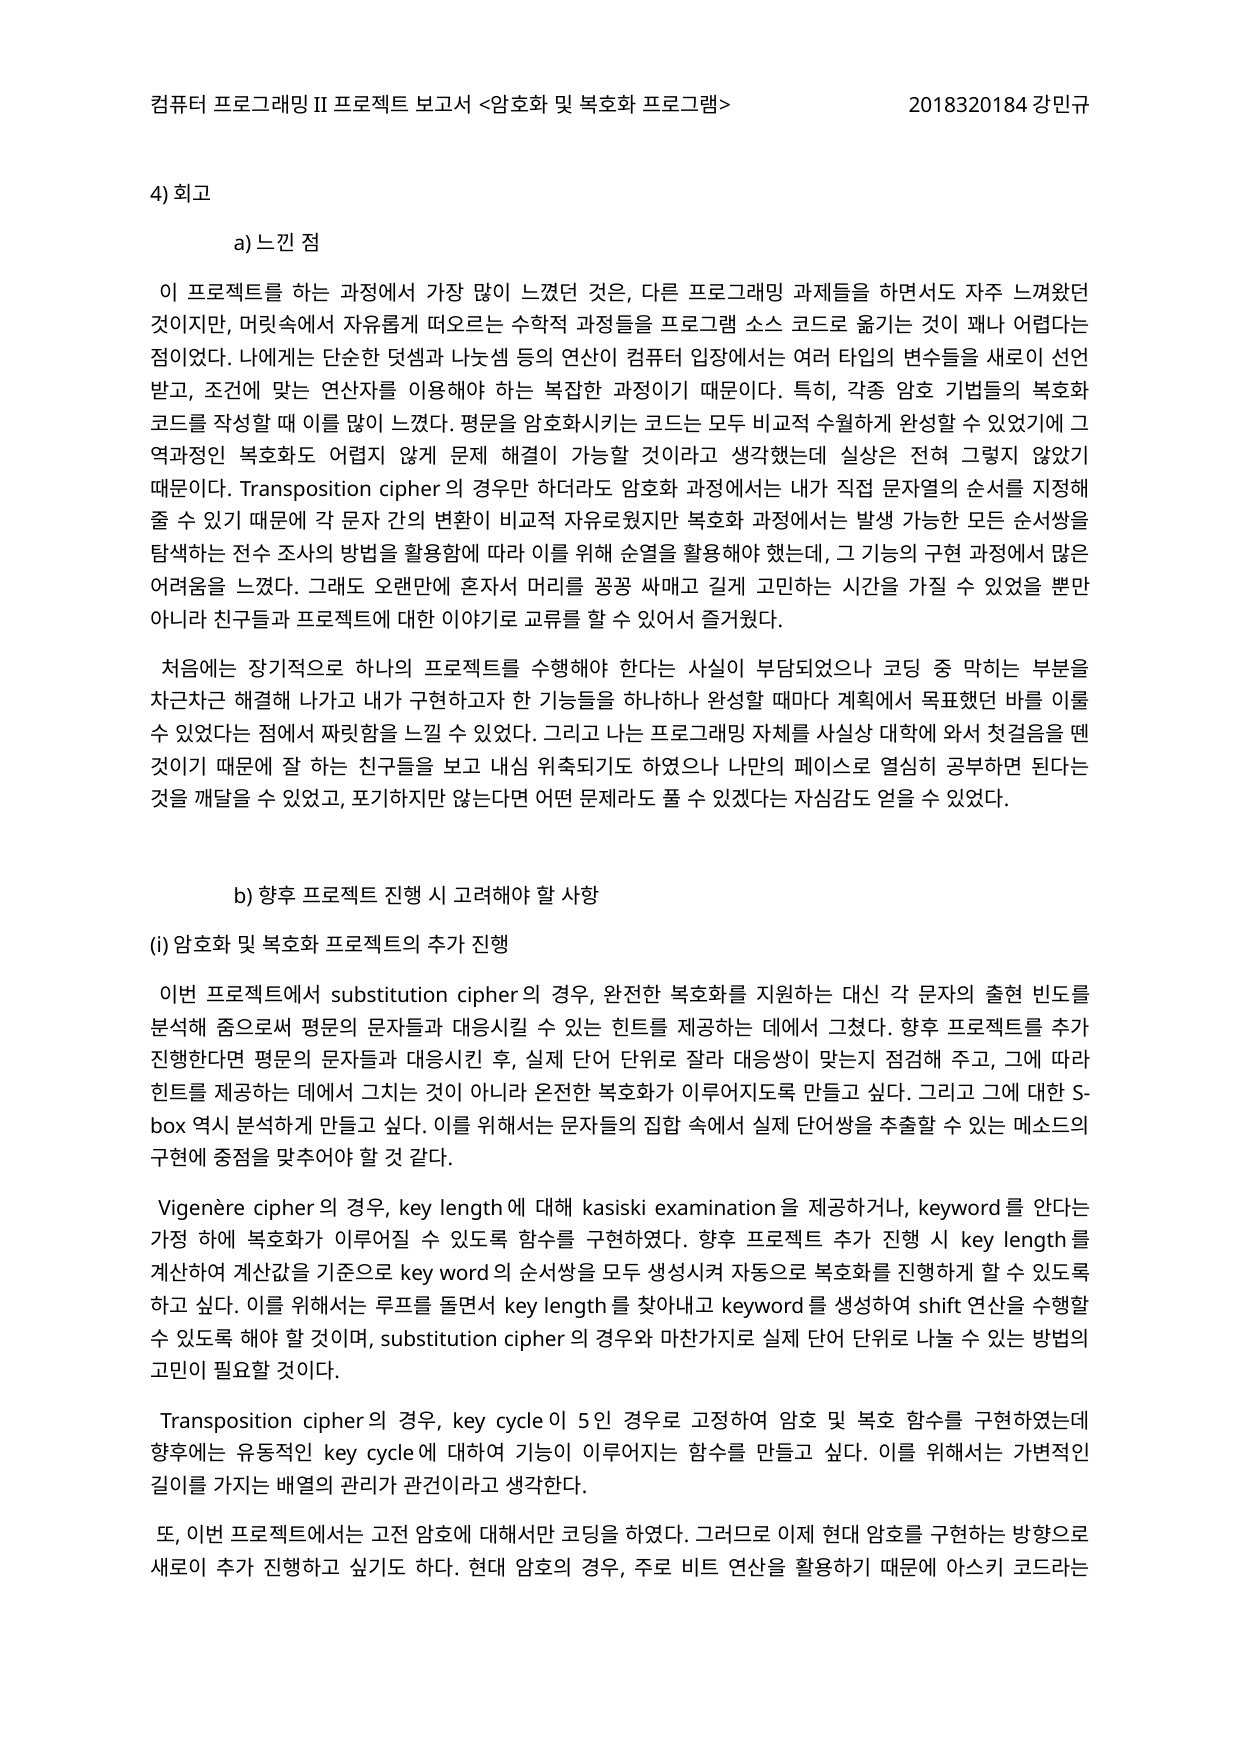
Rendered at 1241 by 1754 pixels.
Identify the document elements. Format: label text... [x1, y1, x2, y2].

text 이번 프로젝트에서 substitution cipher의 경우, 완전한 복호화를 지원하는 대신 각 문자의 출현 빈도를 분석해 줌으로써 평문의 문자들과 대응시킬 수 있는 힌트를 제공하는 데에서 그쳤다. 향후 프로젝트를 추가 진행한다면 평문의 문자들과 대응시킨 후, 실제 단어 단위로 잘라 대응쌍이 맞는지 점검해 주고, 그에 따라 힌트를 제공하는 데에서 그치는 것이 아니라 온전한 복호화가 이루어지도록 만들고 싶다. 그리고 그에 대한 S-box 역시 분석하게 만들고 싶다. 이를 위해서는 문자들의 집합 속에서 실제 단어쌍을 추출할 수 있는 메소드의 구현에 중점을 맞추어야 할 것 같다. [150, 978, 1090, 1172]
text (ⅰ) 암호화 및 복호화 프로젝트의 추가 진행 [150, 929, 1090, 959]
text 처음에는 장기적으로 하나의 프로젝트를 수행해야 한다는 사실이 부담되었으나 코딩 중 막히는 부분을 차근차근 해결해 나가고 내가 구현하고자 한 기능들을 하나하나 완성할 때마다 계획에서 목표했던 바를 이룰 수 있었다는 점에서 짜릿함을 느낄 수 있었다. 그리고 나는 프로그래밍 자체를 사실상 대학에 와서 첫걸음을 뗀 것이기 때문에 잘 하는 친구들을 보고 내심 위축되기도 하였으나 나만의 페이스로 열심히 공부하면 된다는 것을 깨달을 수 있었고, 포기하지만 않는다면 어떤 문제라도 풀 수 있겠다는 자심감도 얻을 수 있었다. [150, 652, 1090, 813]
text Transposition cipher의 경우, key cycle이 5인 경우로 고정하여 암호 및 복호 함수를 구현하였는데 향후에는 유동적인 key cycle에 대하여 기능이 이루어지는 함수를 만들고 싶다. 이를 위해서는 가변적인 길이를 가지는 배열의 관리가 관건이라고 생각한다. [150, 1404, 1090, 1500]
text 4) 회고 [150, 177, 1090, 207]
text a) 느낀 점 [150, 227, 1090, 257]
text Vigenère cipher의 경우, key length에 대해 kasiski examination을 제공하거나, keyword를 안다는 가정 하에 복호화가 이루어질 수 있도록 함수를 구현하였다. 향후 프로젝트 추가 진행 시 key length를 계산하여 계산값을 기준으로 key word의 순서쌍을 모두 생성시켜 자동으로 복호화를 진행하게 할 수 있도록 하고 싶다. 이를 위해서는 루프를 돌면서 key length를 찾아내고 keyword를 생성하여 shift 연산을 수행할 수 있도록 해야 할 것이며, substitution cipher의 경우와 마찬가지로 실제 단어 단위로 나눌 수 있는 방법의 고민이 필요할 것이다. [150, 1191, 1090, 1385]
text b) 향후 프로젝트 진행 시 고려해야 할 사항 [150, 879, 1090, 910]
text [150, 1519, 1090, 1582]
text 이 프로젝트를 하는 과정에서 가장 많이 느꼈던 것은, 다른 프로그래밍 과제들을 하면서도 자주 느껴왔던 것이지만, 머릿속에서 자유롭게 떠오르는 수학적 과정들을 프로그램 소스 코드로 옮기는 것이 꽤나 어렵다는 점이었다. 나에게는 단순한 덧셈과 나눗셈 등의 연산이 컴퓨터 입장에서는 여러 타입의 변수들을 새로이 선언 받고, 조건에 맞는 연산자를 이용해야 하는 복잡한 과정이기 때문이다. 특히, 각종 암호 기법들의 복호화 코드를 작성할 때 이를 많이 느꼈다. 평문을 암호화시키는 코드는 모두 비교적 수월하게 완성할 수 있었기에 그 역과정인 복호화도 어렵지 않게 문제 해결이 가능할 것이라고 생각했는데 실상은 전혀 그렇지 않았기 때문이다. Transposition cipher의 경우만 하더라도 암호화 과정에서는 내가 직접 문자열의 순서를 지정해 줄 수 있기 때문에 각 문자 간의 변환이 비교적 자유로웠지만 복호화 과정에서는 발생 가능한 모든 순서쌍을 탐색하는 전수 조사의 방법을 활용함에 따라 이를 위해 순열을 활용해야 했는데, 그 기능의 구현 과정에서 많은 어려움을 느꼈다. 그래도 오랜만에 혼자서 머리를 꽁꽁 싸매고 길게 고민하는 시간을 가질 수 있었을 뿐만 아니라 친구들과 프로젝트에 대한 이야기로 교류를 할 수 있어서 즐거웠다. [150, 276, 1090, 633]
